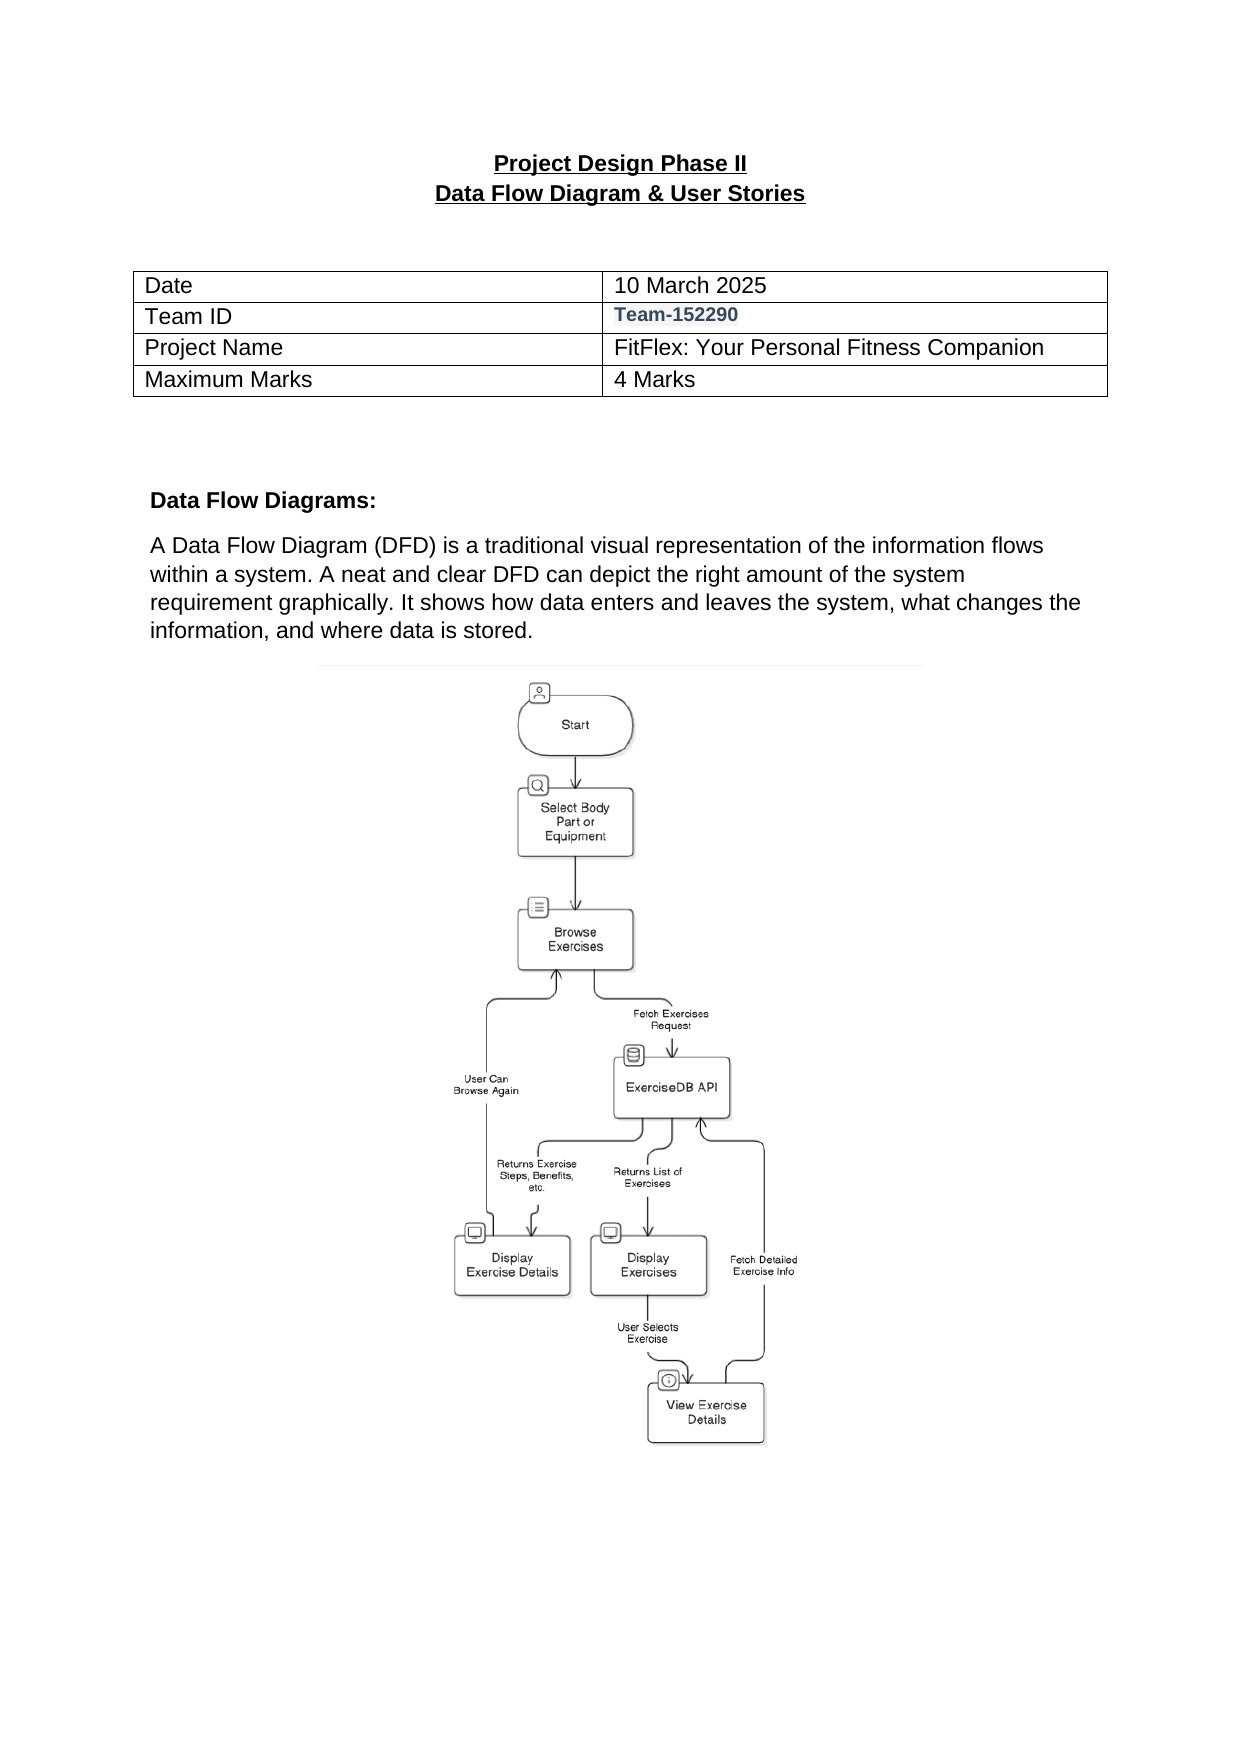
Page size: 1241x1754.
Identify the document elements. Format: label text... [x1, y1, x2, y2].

table_header 10 March 2025 [603, 272, 1107, 302]
table_cell Team-152290 [603, 303, 1107, 333]
table_header Date [134, 272, 602, 302]
table_cell Maximum Marks [134, 366, 602, 396]
table_cell Team ID [134, 303, 602, 333]
picture [317, 665, 924, 1451]
text A Data Flow Diagram (DFD) is a traditional visual representation of the information flows within a system. A neat and clear DFD can depict the right amount of the system requirement graphically. It shows how data enters and leaves the system, what changes the information, and where data is stored. [150, 532, 1090, 644]
text Data Flow Diagrams: [150, 487, 1090, 513]
text Data Flow Diagram & User Stories [150, 180, 1090, 207]
text Project Design Phase II [150, 150, 1090, 176]
table_cell 4 Marks [603, 366, 1107, 396]
table_cell FitFlex: Your Personal Fitness Companion [603, 334, 1107, 364]
table_cell Project Name [134, 334, 602, 364]
